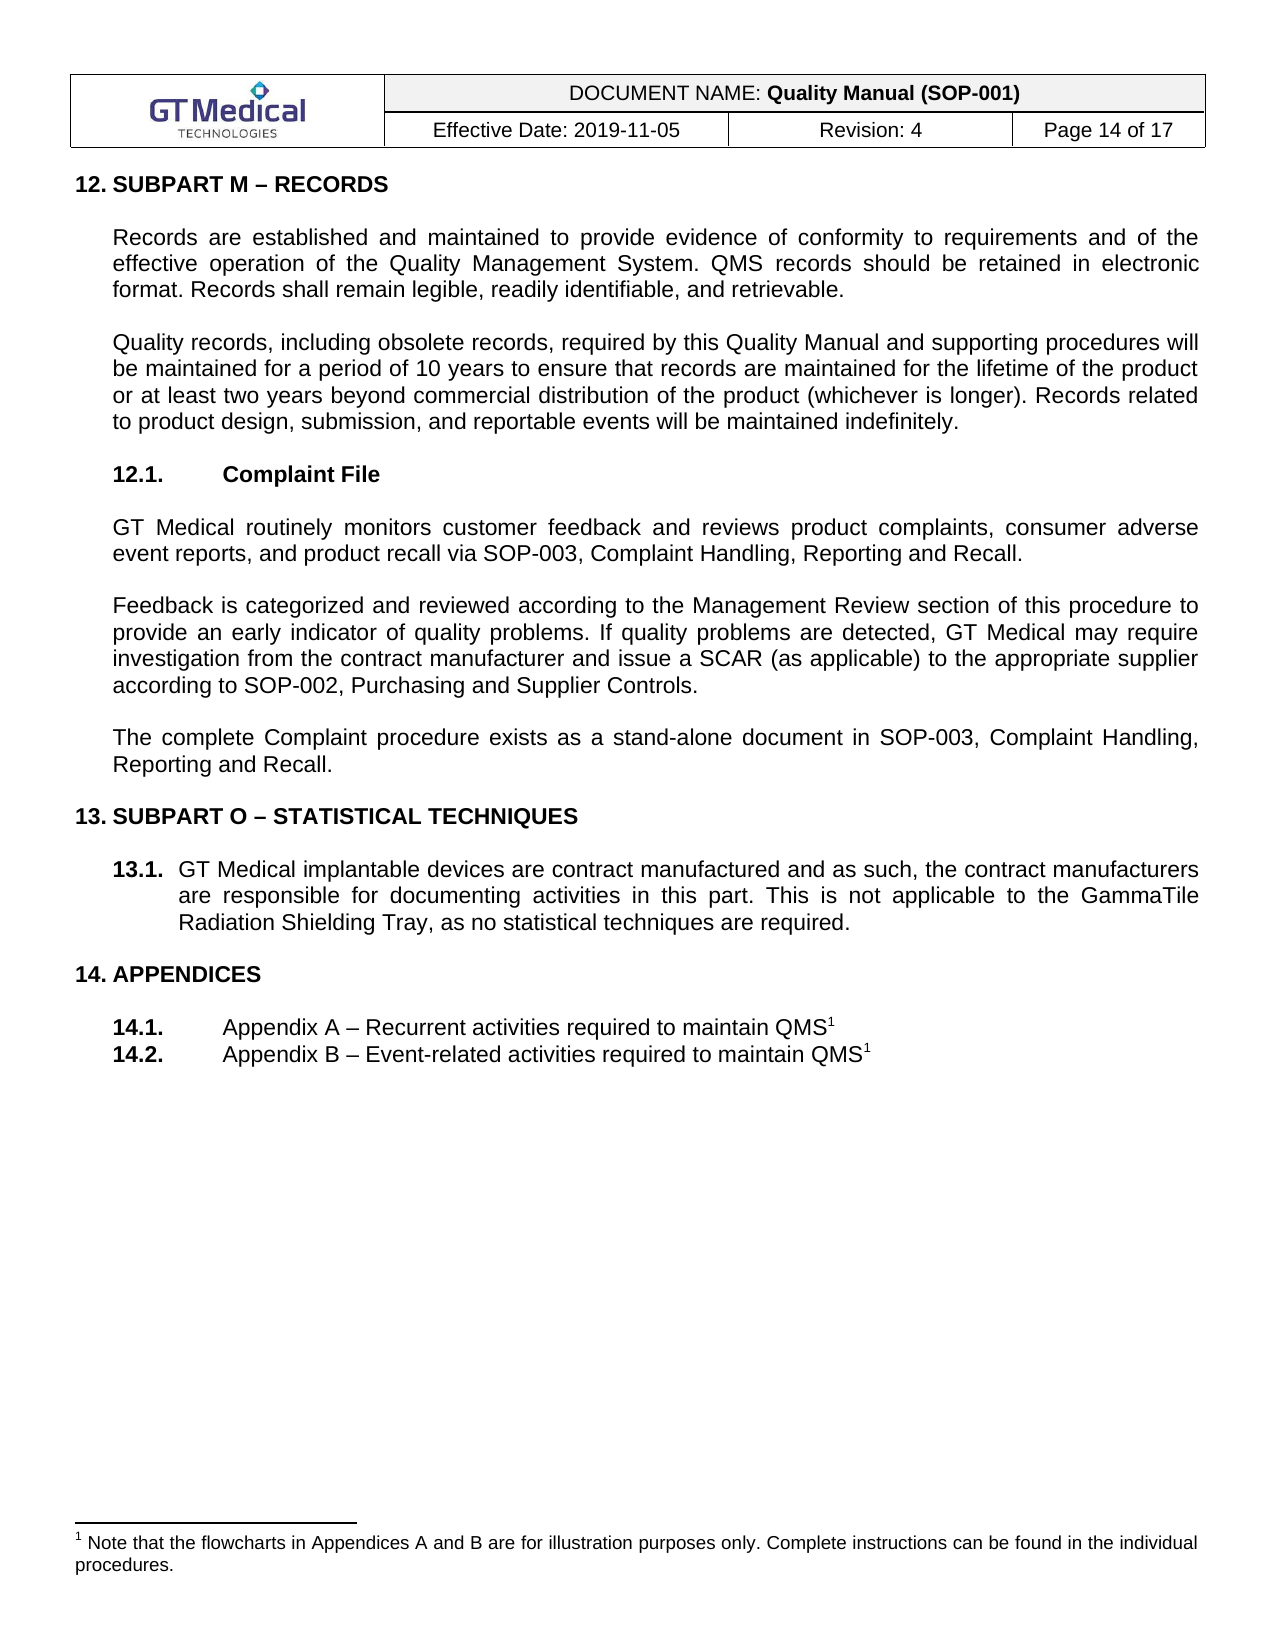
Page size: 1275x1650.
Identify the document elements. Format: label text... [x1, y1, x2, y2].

list SUBPART O – STATISTICAL TECHNIQUES [75, 803, 1200, 830]
list SUBPART M – RECORDS [75, 171, 1200, 197]
list Feedback is categorized and reviewed according to the Management Review section of this procedure to provide an early indicator of quality problems. If quality problems are detected, GT Medical may require investigation from the contract manufacturer and issue a SCAR (as applicable) to the appropriate supplier according to SOP-002, Purchasing and Supplier Controls. [112, 592, 1200, 698]
list Appendix B – Event-related activities required to maintain QMS1 [112, 1041, 1200, 1067]
list Quality records, including obsolete records, required by this Quality Manual and supporting procedures will be maintained for a period of 10 years to ensure that records are maintained for the lifetime of the product or at least two years beyond commercial distribution of the product (whichever is longer). Records related to product design, submission, and reportable events will be maintained indefinitely. [112, 329, 1200, 434]
picture [144, 80, 311, 141]
list GT Medical implantable devices are contract manufactured and as such, the contract manufacturers are responsible for documenting activities in this part. This is not applicable to the GammaTile Radiation Shielding Tray, as no statistical techniques are required. [112, 856, 1200, 935]
list Records are established and maintained to provide evidence of conformity to requirements and of the effective operation of the Quality Management System. QMS records should be retained in electronic format. Records shall remain legible, readily identifiable, and retrievable. [112, 223, 1200, 303]
list The complete Complaint procedure exists as a stand-alone document in SOP-003, Complaint Handling, Reporting and Recall. [112, 724, 1200, 777]
list APPENDICES [75, 961, 1200, 988]
list Appendix A – Recurrent activities required to maintain QMS [112, 1014, 1200, 1041]
list GT Medical routinely monitors customer feedback and reviews product complaints, consumer adverse event reports, and product recall via SOP-003, Complaint Handling, Reporting and Recall. [112, 513, 1200, 566]
list Complaint File [112, 461, 1200, 487]
